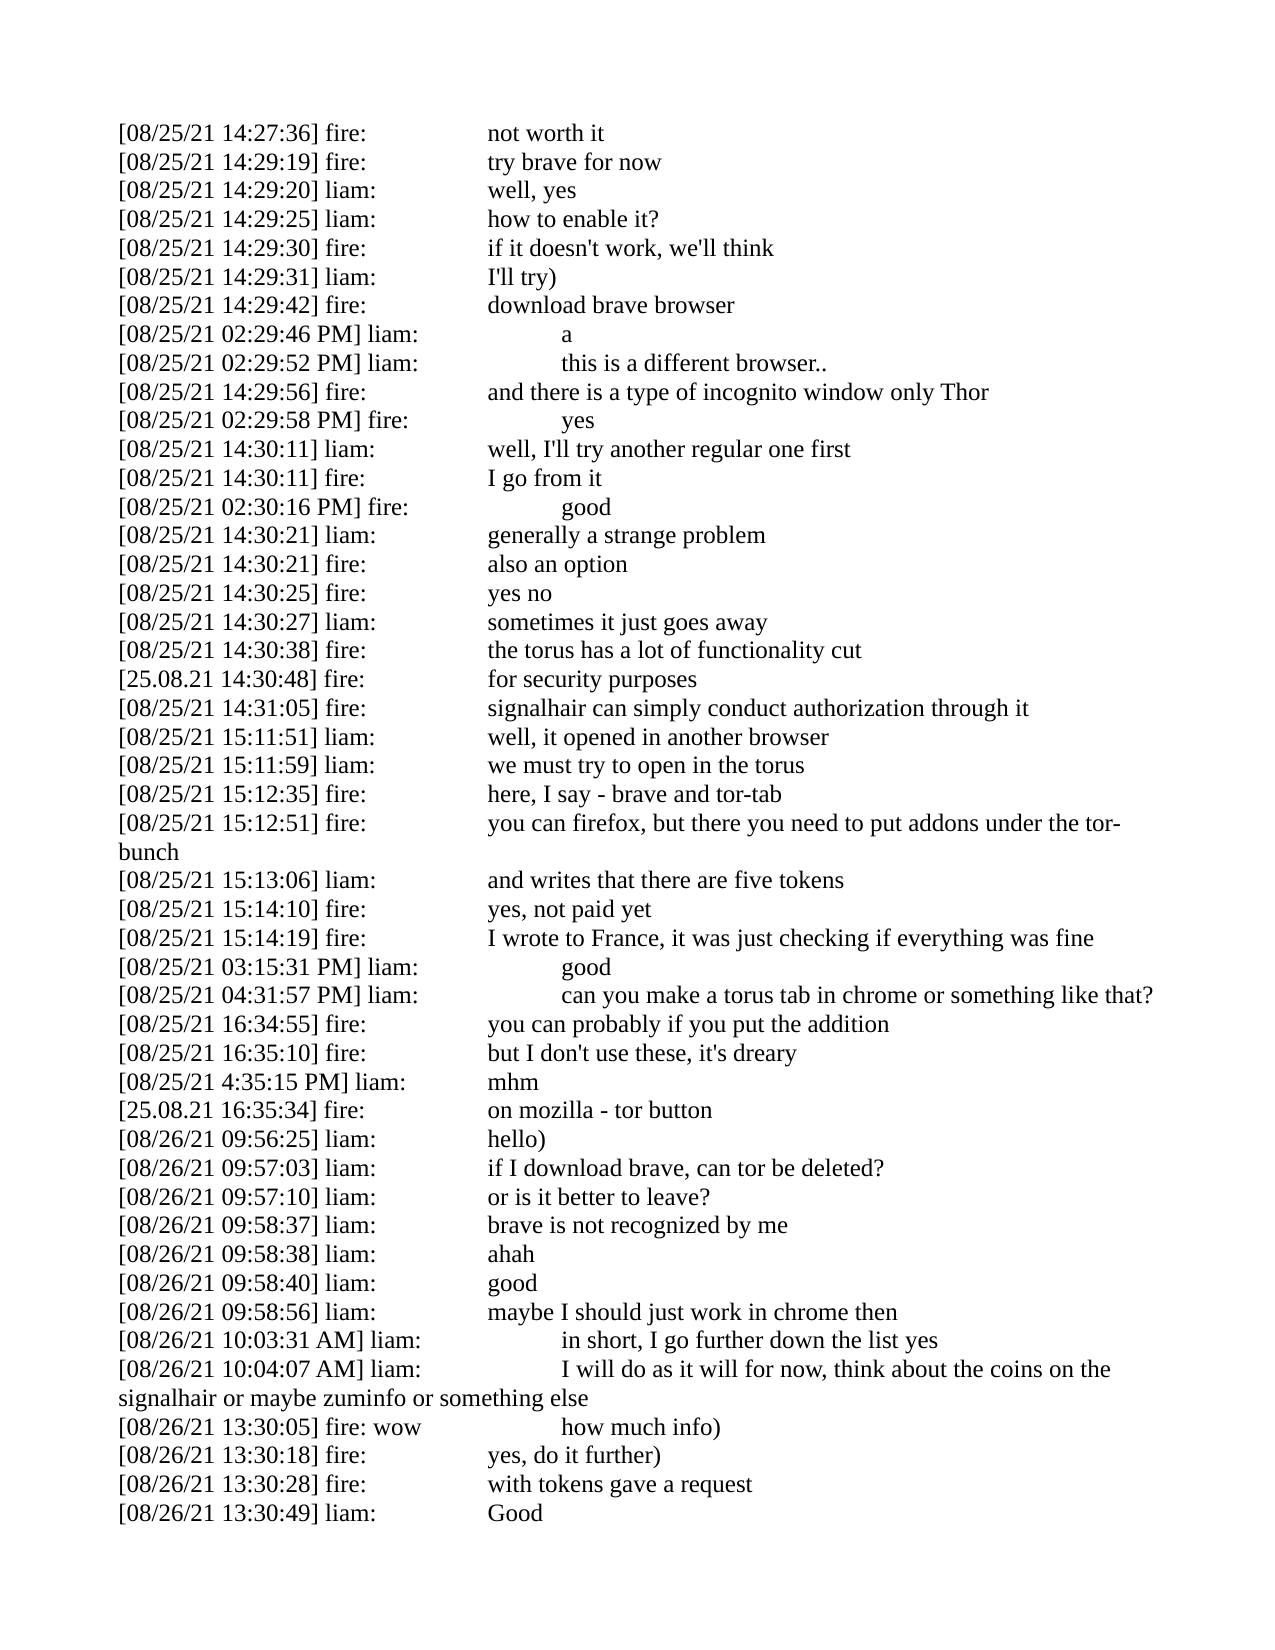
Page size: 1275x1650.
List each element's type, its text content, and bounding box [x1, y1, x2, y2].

text [08/25/21 14:30:27] liam: sometimes it just goes away [118, 607, 1157, 636]
text [08/25/21 16:35:10] fire: but I don't use these, it's dreary [118, 1038, 1157, 1067]
text [08/25/21 15:12:51] fire: you can firefox, but there you need to put addons under the tor-bunch [118, 808, 1157, 866]
text [08/25/21 15:11:59] liam: we must try to open in the torus [118, 751, 1157, 779]
text [08/25/21 02:29:52 PM] liam: this is a different browser.. [118, 348, 1157, 377]
text [08/25/21 14:27:36] fire: not worth it [118, 118, 1157, 147]
text [08/26/21 09:56:25] liam: hello) [118, 1124, 1157, 1153]
text [08/25/21 14:29:25] liam: how to enable it? [118, 204, 1157, 233]
text [08/26/21 10:04:07 AM] liam: I will do as it will for now, think about the coins on the signalhair or maybe zuminfo or something else [118, 1354, 1157, 1412]
text [08/25/21 14:29:42] fire: download brave browser [118, 291, 1157, 319]
text [08/25/21 15:14:19] fire: I wrote to France, it was just checking if everything was fine [118, 923, 1157, 952]
text [08/25/21 04:31:57 PM] liam: can you make a torus tab in chrome or something like that? [118, 981, 1157, 1009]
text [08/26/21 13:30:05] fire: wow how much info) [118, 1412, 1157, 1441]
text [08/25/21 14:29:20] liam: well, yes [118, 176, 1157, 204]
text [08/25/21 15:13:06] liam: and writes that there are five tokens [118, 866, 1157, 894]
text [08/25/21 14:30:38] fire: the torus has a lot of functionality cut [118, 636, 1157, 664]
text [08/25/21 15:12:35] fire: here, I say - brave and tor-tab [118, 779, 1157, 808]
text [08/26/21 09:57:03] liam: if I download brave, can tor be deleted? [118, 1153, 1157, 1182]
text [08/25/21 14:30:21] liam: generally a strange problem [118, 521, 1157, 549]
text [08/26/21 10:03:31 AM] liam: in short, I go further down the list yes [118, 1326, 1157, 1354]
text [08/25/21 14:31:05] fire: signalhair can simply conduct authorization through it [118, 693, 1157, 722]
text [08/25/21 14:30:11] fire: I go from it [118, 463, 1157, 492]
text [08/26/21 09:58:40] liam: good [118, 1268, 1157, 1297]
text [08/25/21 14:29:19] fire: try brave for now [118, 147, 1157, 176]
text [08/25/21 15:11:51] liam: well, it opened in another browser [118, 722, 1157, 751]
text [08/26/21 09:58:37] liam: brave is not recognized by me [118, 1211, 1157, 1239]
text [25.08.21 16:35:34] fire: on mozilla - tor button [118, 1096, 1157, 1124]
text [08/25/21 14:29:31] liam: I'll try) [118, 262, 1157, 291]
text [08/26/21 09:57:10] liam: or is it better to leave? [118, 1182, 1157, 1211]
text [08/25/21 16:34:55] fire: you can probably if you put the addition [118, 1009, 1157, 1038]
text [08/26/21 13:30:49] liam: Good [118, 1498, 1157, 1527]
text [08/25/21 02:29:46 PM] liam: a [118, 319, 1157, 348]
text [08/25/21 14:30:11] liam: well, I'll try another regular one first [118, 434, 1157, 463]
text [08/25/21 15:14:10] fire: yes, not paid yet [118, 894, 1157, 923]
text [08/25/21 4:35:15 PM] liam: mhm [118, 1067, 1157, 1096]
text [08/25/21 02:29:58 PM] fire: yes [118, 406, 1157, 434]
text [25.08.21 14:30:48] fire: for security purposes [118, 664, 1157, 693]
text [08/25/21 03:15:31 PM] liam: good [118, 952, 1157, 981]
text [08/26/21 13:30:18] fire: yes, do it further) [118, 1441, 1157, 1469]
text [08/25/21 02:30:16 PM] fire: good [118, 492, 1157, 521]
text [08/25/21 14:30:21] fire: also an option [118, 549, 1157, 578]
text [08/25/21 14:29:56] fire: and there is a type of incognito window only Thor [118, 377, 1157, 406]
text [08/26/21 09:58:38] liam: ahah [118, 1239, 1157, 1268]
text [08/26/21 09:58:56] liam: maybe I should just work in chrome then [118, 1297, 1157, 1326]
text [08/25/21 14:30:25] fire: yes no [118, 578, 1157, 607]
text [08/25/21 14:29:30] fire: if it doesn't work, we'll think [118, 233, 1157, 262]
text [08/26/21 13:30:28] fire: with tokens gave a request [118, 1469, 1157, 1498]
